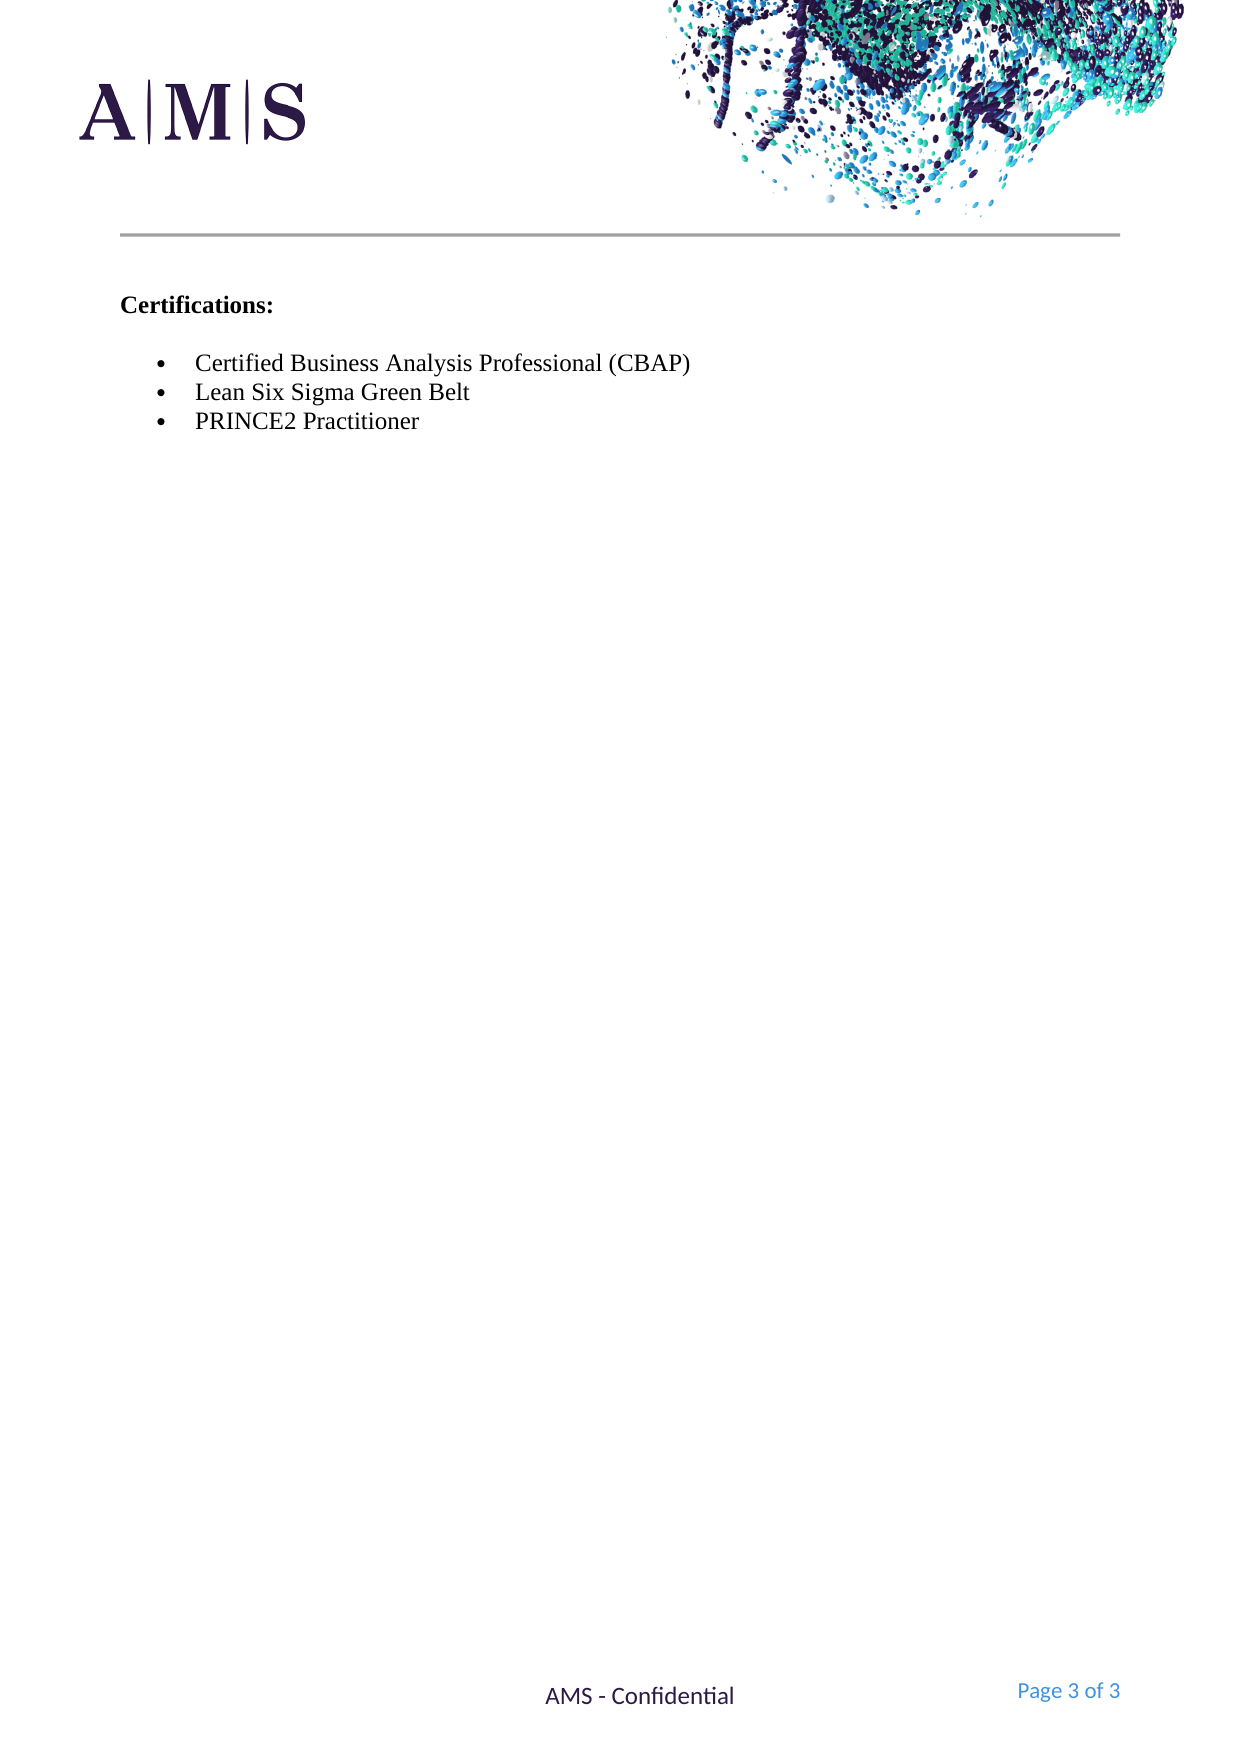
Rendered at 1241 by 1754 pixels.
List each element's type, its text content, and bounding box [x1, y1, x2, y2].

picture [0, 0, 1238, 221]
list PRINCE2 Practitioner [157, 406, 1120, 435]
list Certified Business Analysis Professional (CBAP) [157, 348, 1120, 377]
list Lean Six Sigma Green Belt [157, 377, 1120, 406]
text Certifications: [120, 291, 1120, 319]
